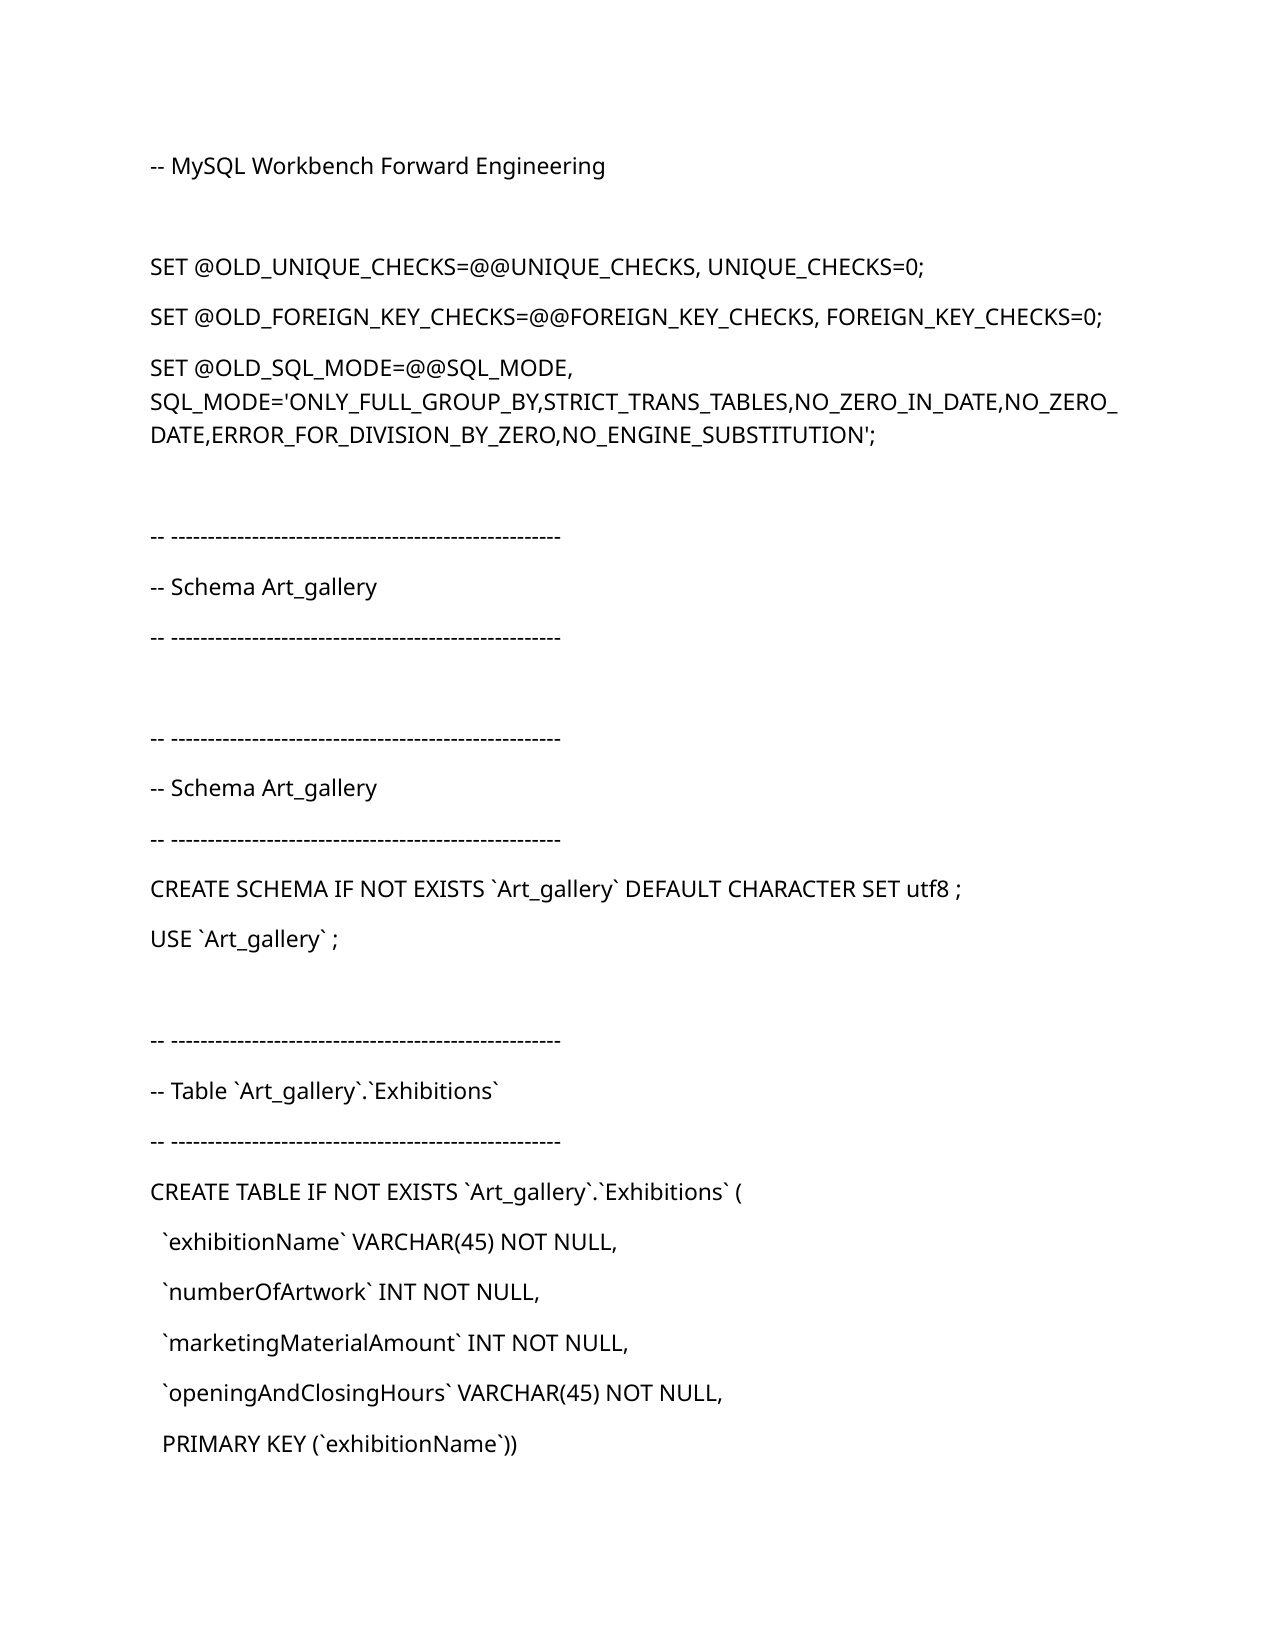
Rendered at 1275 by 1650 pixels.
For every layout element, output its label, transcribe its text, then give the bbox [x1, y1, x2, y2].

text -- ----------------------------------------------------- [150, 520, 1125, 551]
text -- ----------------------------------------------------- [150, 1024, 1125, 1055]
text `numberOfArtwork` INT NOT NULL, [150, 1276, 1125, 1307]
text CREATE TABLE IF NOT EXISTS `Art_gallery`.`Exhibitions` ( [150, 1175, 1125, 1207]
text PRIMARY KEY (`exhibitionName`)) [150, 1427, 1125, 1459]
text -- MySQL Workbench Forward Engineering [150, 150, 1125, 181]
text SET @OLD_UNIQUE_CHECKS=@@UNIQUE_CHECKS, UNIQUE_CHECKS=0; [150, 251, 1125, 282]
text `exhibitionName` VARCHAR(45) NOT NULL, [150, 1226, 1125, 1257]
text `openingAndClosingHours` VARCHAR(45) NOT NULL, [150, 1377, 1125, 1408]
text USE `Art_gallery` ; [150, 923, 1125, 954]
text SET @OLD_SQL_MODE=@@SQL_MODE, SQL_MODE='ONLY_FULL_GROUP_BY,STRICT_TRANS_TABLES,NO_ZERO_IN_DATE,NO_ZERO_DATE,ERROR_FOR_DIVISION_BY_ZERO,NO_ENGINE_SUBSTITUTION'; [150, 352, 1125, 450]
text -- ----------------------------------------------------- [150, 822, 1125, 854]
text SET @OLD_FOREIGN_KEY_CHECKS=@@FOREIGN_KEY_CHECKS, FOREIGN_KEY_CHECKS=0; [150, 301, 1125, 332]
text -- Schema Art_gallery [150, 570, 1125, 602]
text -- Table `Art_gallery`.`Exhibitions` [150, 1074, 1125, 1106]
text -- Schema Art_gallery [150, 772, 1125, 803]
text -- ----------------------------------------------------- [150, 722, 1125, 753]
text `marketingMaterialAmount` INT NOT NULL, [150, 1327, 1125, 1358]
text -- ----------------------------------------------------- [150, 1125, 1125, 1156]
text CREATE SCHEMA IF NOT EXISTS `Art_gallery` DEFAULT CHARACTER SET utf8 ; [150, 873, 1125, 904]
text -- ----------------------------------------------------- [150, 621, 1125, 652]
